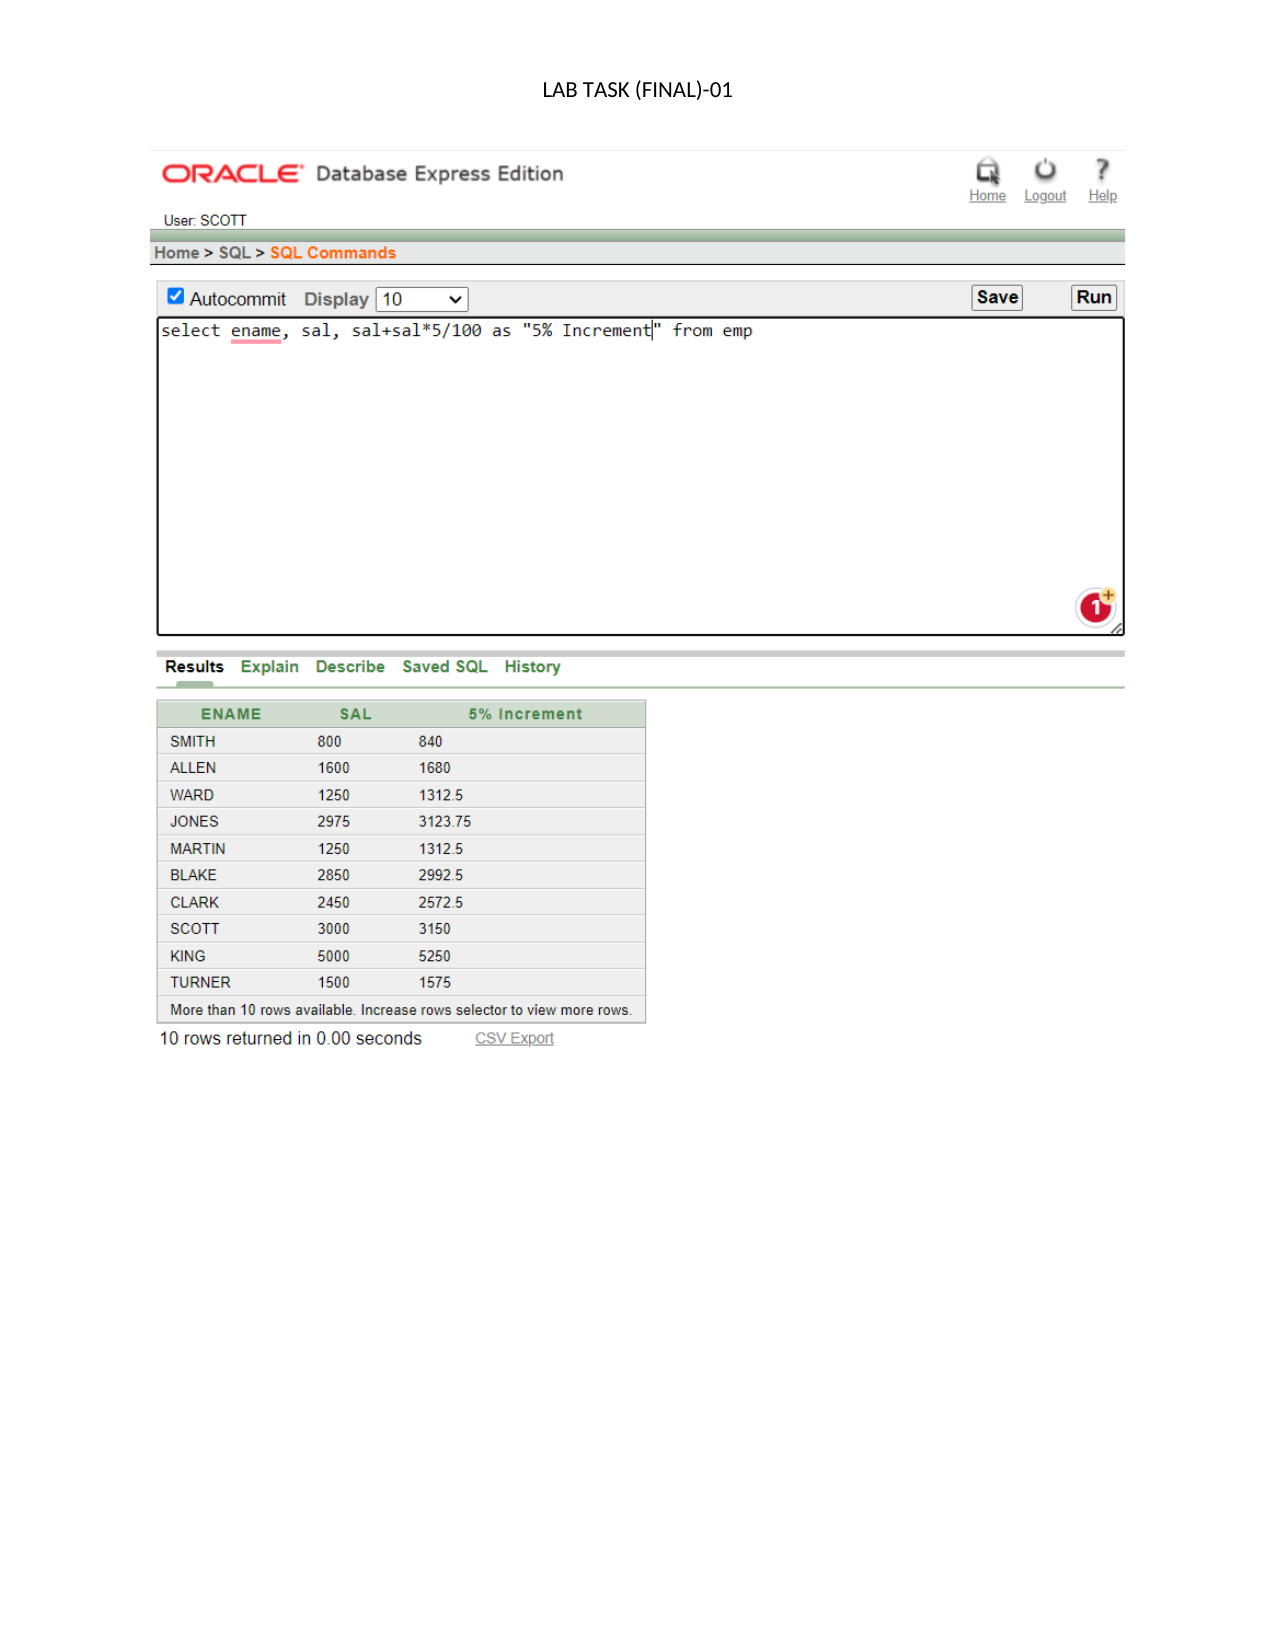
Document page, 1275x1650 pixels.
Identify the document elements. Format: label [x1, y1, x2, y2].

picture [150, 150, 1125, 1050]
